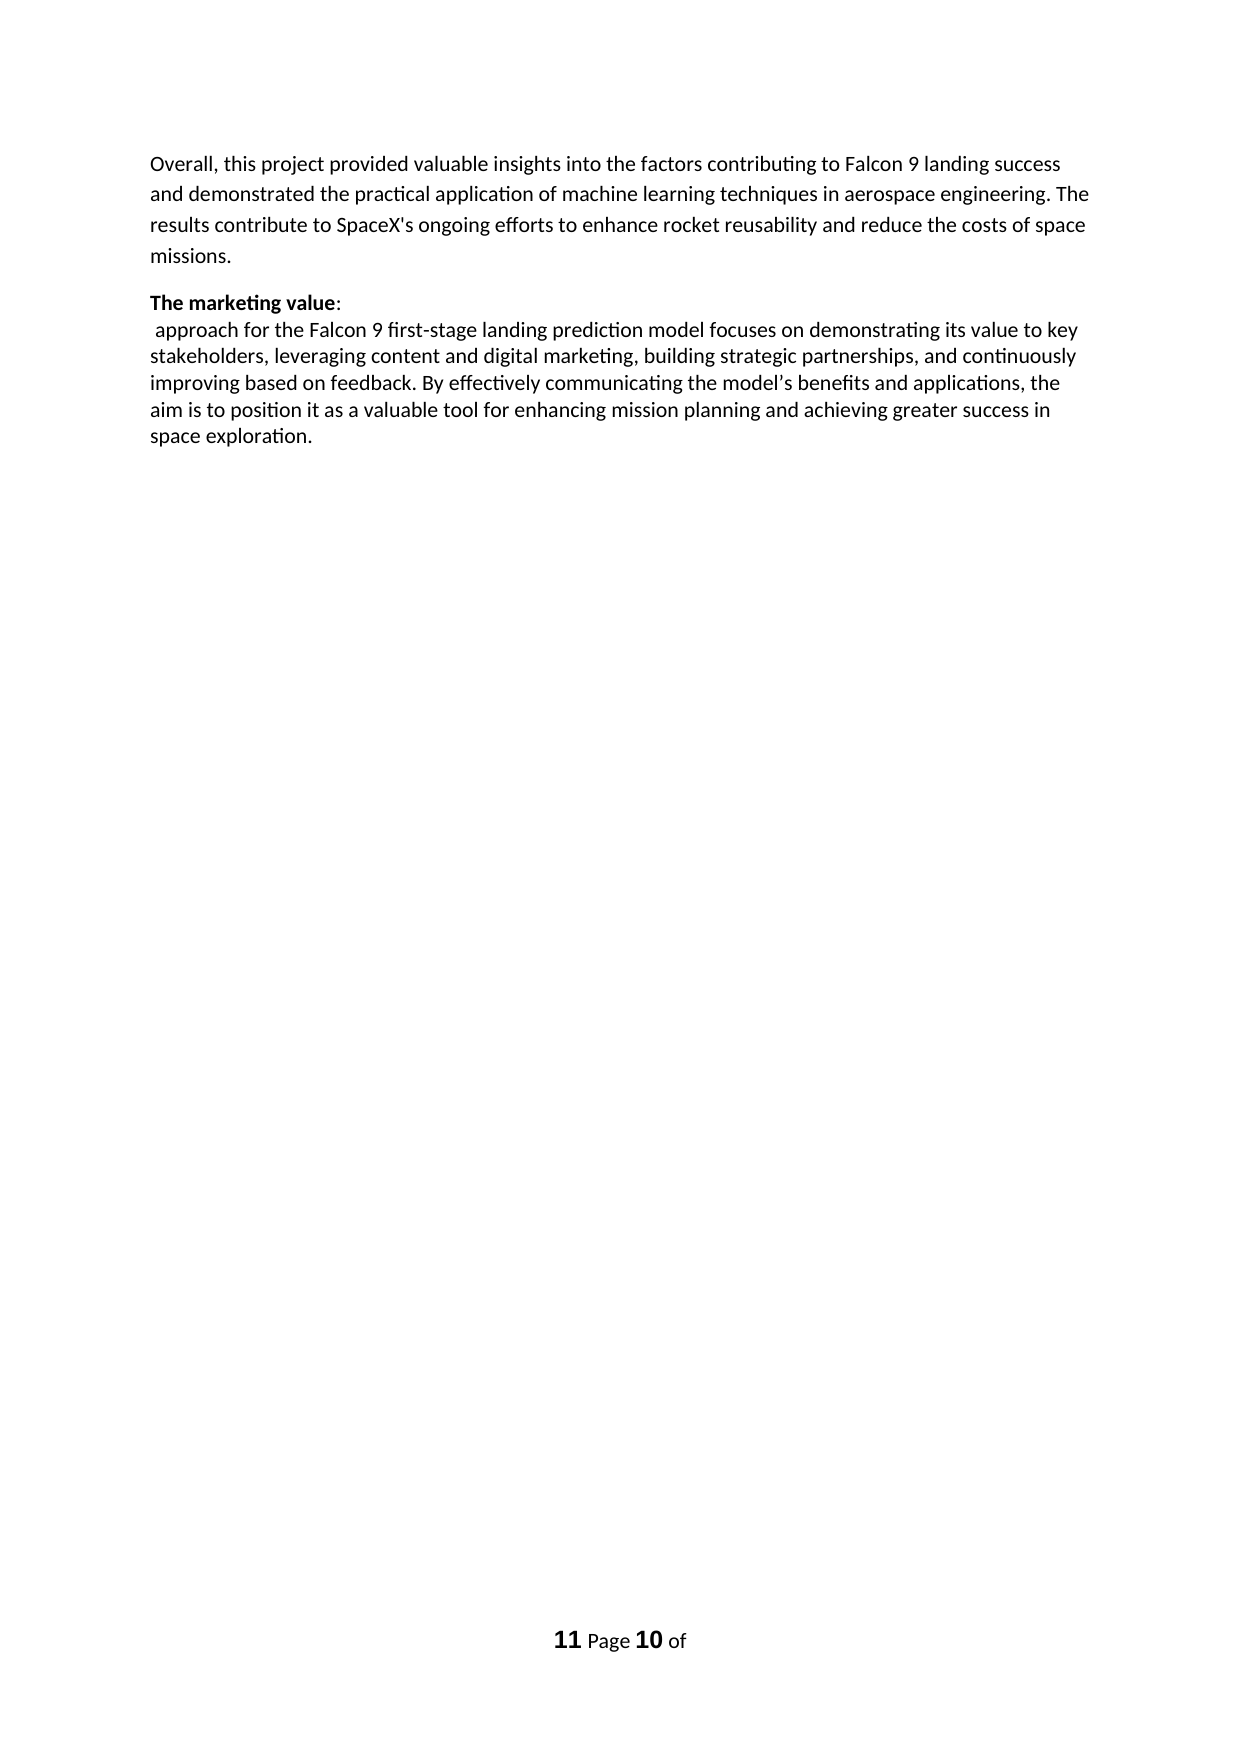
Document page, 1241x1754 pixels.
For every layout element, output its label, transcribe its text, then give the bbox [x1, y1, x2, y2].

text approach for the Falcon 9 first-stage landing prediction model focuses on demonstrating its value to key stakeholders, leveraging content and digital marketing, building strategic partnerships, and continuously improving based on feedback. By effectively communicating the model’s benefits and applications, the aim is to position it as a valuable tool for enhancing mission planning and achieving greater success in space exploration. [150, 316, 1090, 449]
text The marketing value: [150, 289, 1090, 316]
text Overall, this project provided valuable insights into the factors contributing to Falcon 9 landing success and demonstrated the practical application of machine learning techniques in aerospace engineering. The results contribute to SpaceX's ongoing efforts to enhance rocket reusability and reduce the costs of space missions. [150, 150, 1090, 268]
